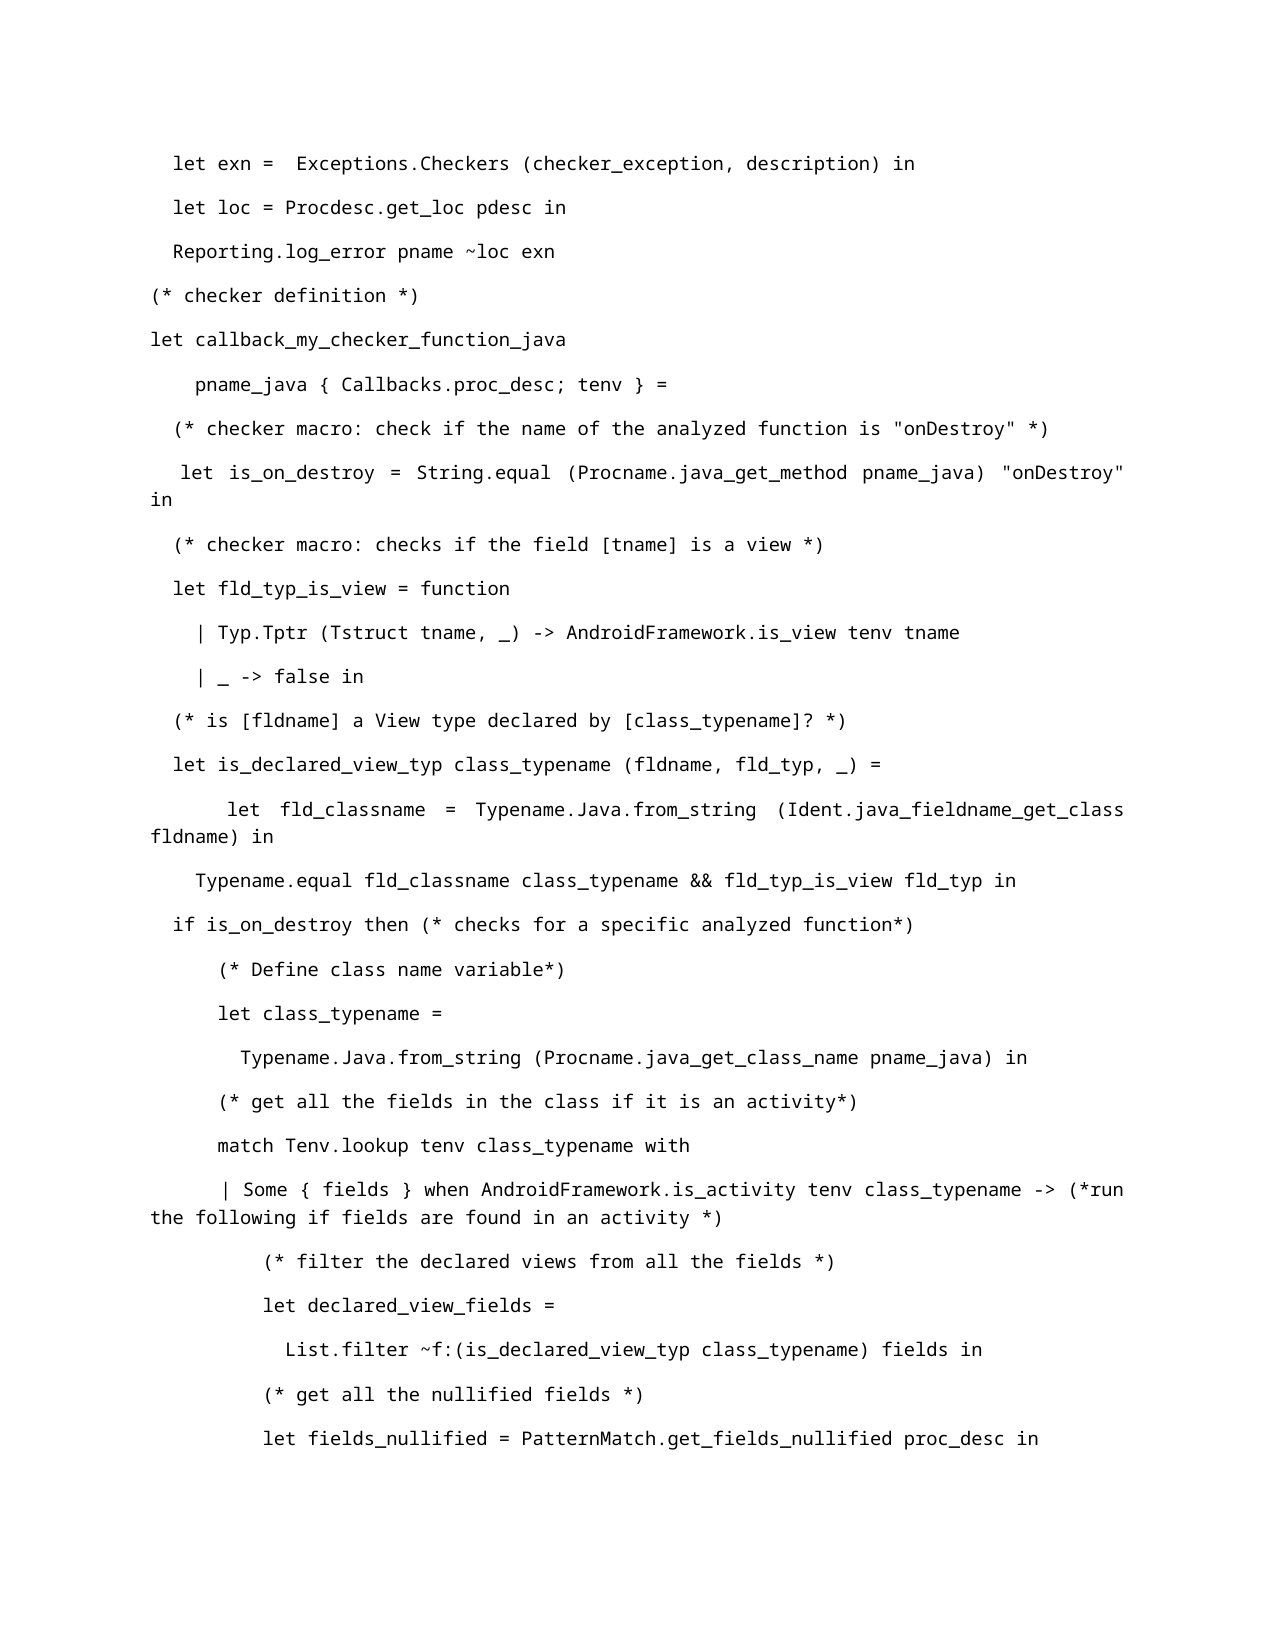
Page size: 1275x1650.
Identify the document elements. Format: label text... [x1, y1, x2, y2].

text (* checker macro: check if the name of the analyzed function is "onDestroy" *) [150, 415, 1125, 441]
text let exn = Exceptions.Checkers (checker_exception, description) in [150, 150, 1125, 176]
text let fld_classname = Typename.Java.from_string (Ident.java_fieldname_get_class fldname) in [150, 796, 1125, 849]
text List.filter ~f:(is_declared_view_typ class_typename) fields in [150, 1337, 1125, 1362]
text let callback_my_checker_function_java [150, 327, 1125, 352]
text | _ -> false in [150, 663, 1125, 689]
text | Typ.Tptr (Tstruct tname, _) -> AndroidFramework.is_view tenv tname [150, 619, 1125, 645]
text Typename.Java.from_string (Procname.java_get_class_name pname_java) in [150, 1044, 1125, 1070]
text (* filter the declared views from all the fields *) [150, 1248, 1125, 1274]
text if is_on_destroy then (* checks for a specific analyzed function*) [150, 912, 1125, 937]
text pname_java { Callbacks.proc_desc; tenv } = [150, 371, 1125, 396]
text (* get all the fields in the class if it is an activity*) [150, 1088, 1125, 1114]
text let class_typename = [150, 1000, 1125, 1026]
text (* is [fldname] a View type declared by [class_typename]? *) [150, 707, 1125, 733]
text (* checker definition *) [150, 282, 1125, 308]
text (* get all the nullified fields *) [150, 1381, 1125, 1406]
text let is_on_destroy = String.equal (Procname.java_get_method pname_java) "onDestroy" in [150, 459, 1125, 512]
text Typename.equal fld_classname class_typename && fld_typ_is_view fld_typ in [150, 867, 1125, 893]
text Reporting.log_error pname ~loc exn [150, 238, 1125, 264]
text (* Define class name variable*) [150, 956, 1125, 981]
text | Some { fields } when AndroidFramework.is_activity tenv class_typename -> (*run the following if fields are found in an activity *) [150, 1177, 1125, 1230]
text let fields_nullified = PatternMatch.get_fields_nullified proc_desc in [150, 1425, 1125, 1451]
text let fld_typ_is_view = function [150, 575, 1125, 601]
text let is_declared_view_typ class_typename (fldname, fld_typ, _) = [150, 752, 1125, 777]
text let loc = Procdesc.get_loc pdesc in [150, 194, 1125, 220]
text let declared_view_fields = [150, 1292, 1125, 1318]
text (* checker macro: checks if the field [tname] is a view *) [150, 531, 1125, 556]
text match Tenv.lookup tenv class_typename with [150, 1132, 1125, 1158]
